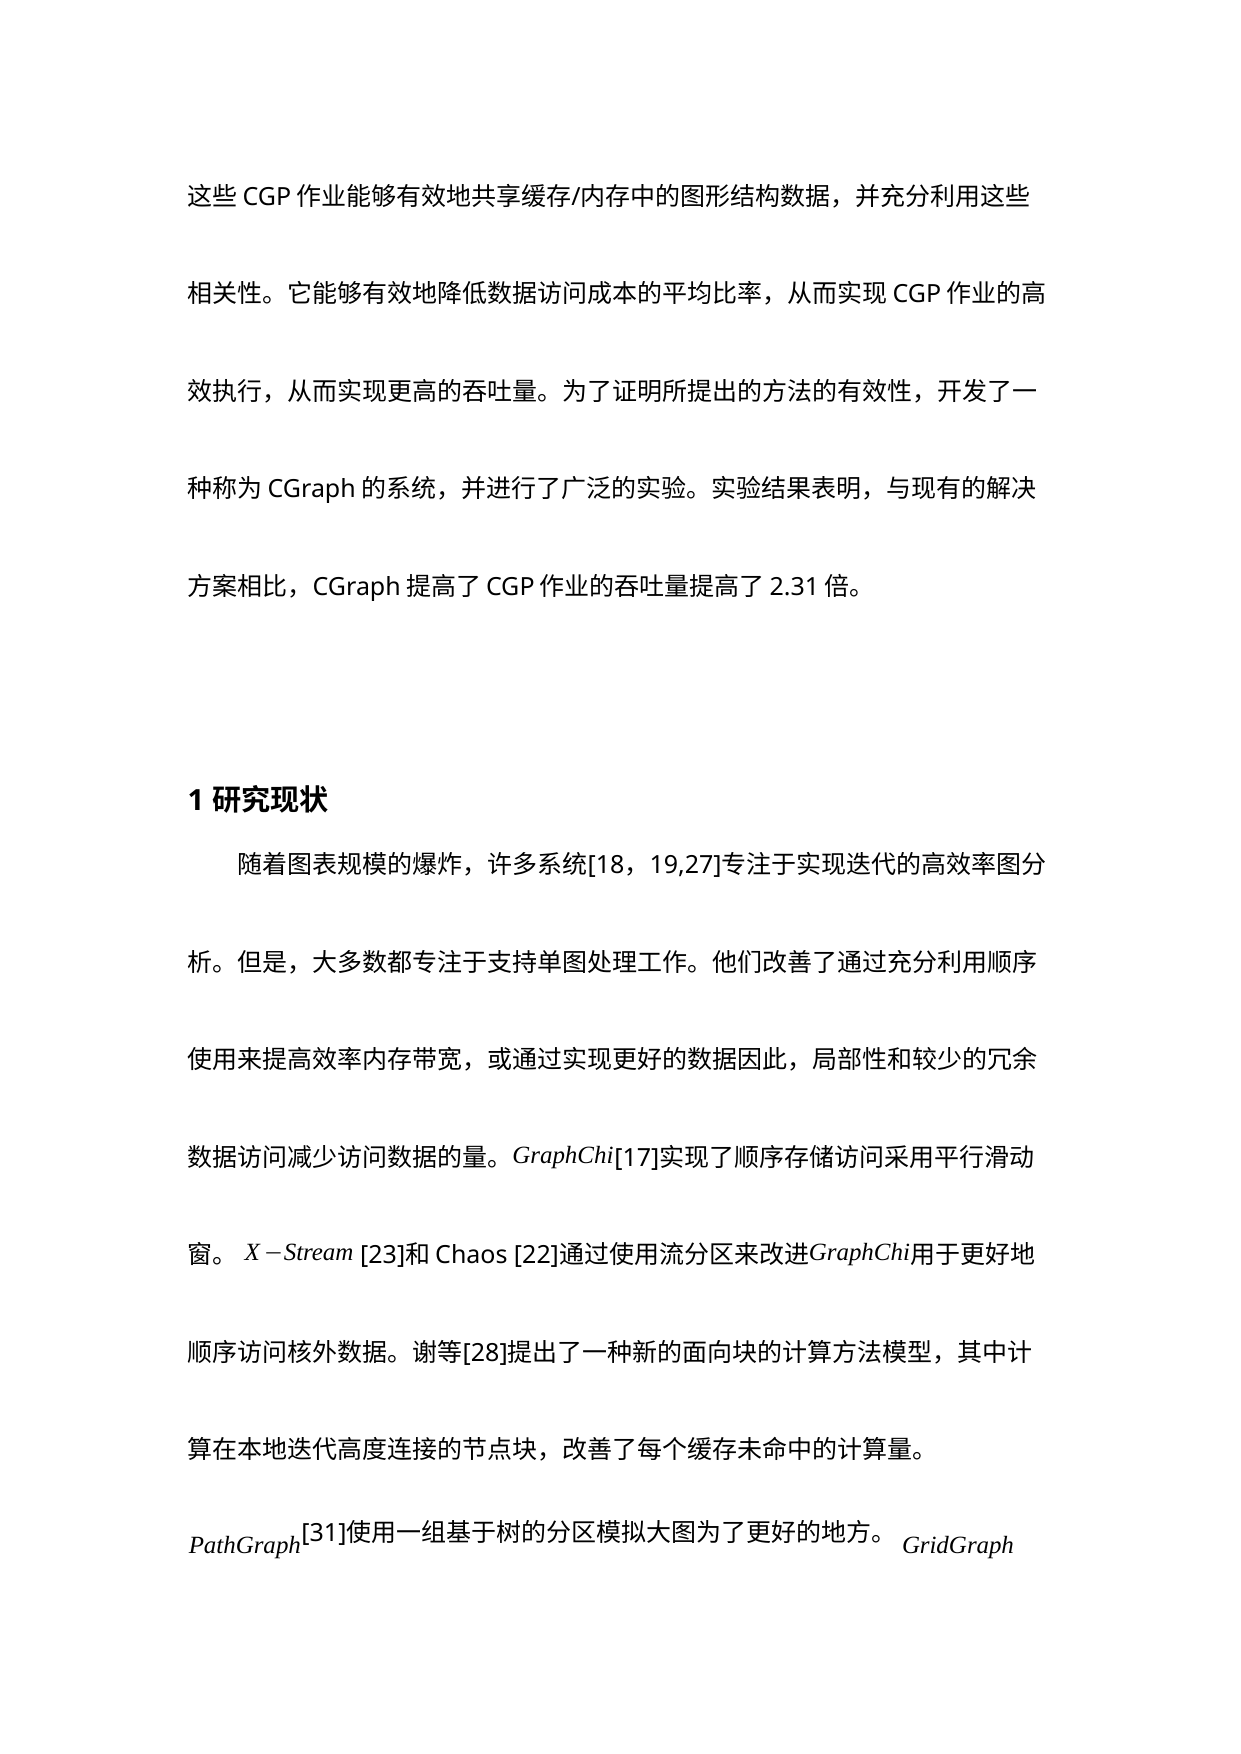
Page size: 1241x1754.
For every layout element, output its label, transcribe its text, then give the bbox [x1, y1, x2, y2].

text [187, 830, 1053, 1578]
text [187, 162, 1053, 617]
text 1 研究现状 [187, 765, 1053, 830]
